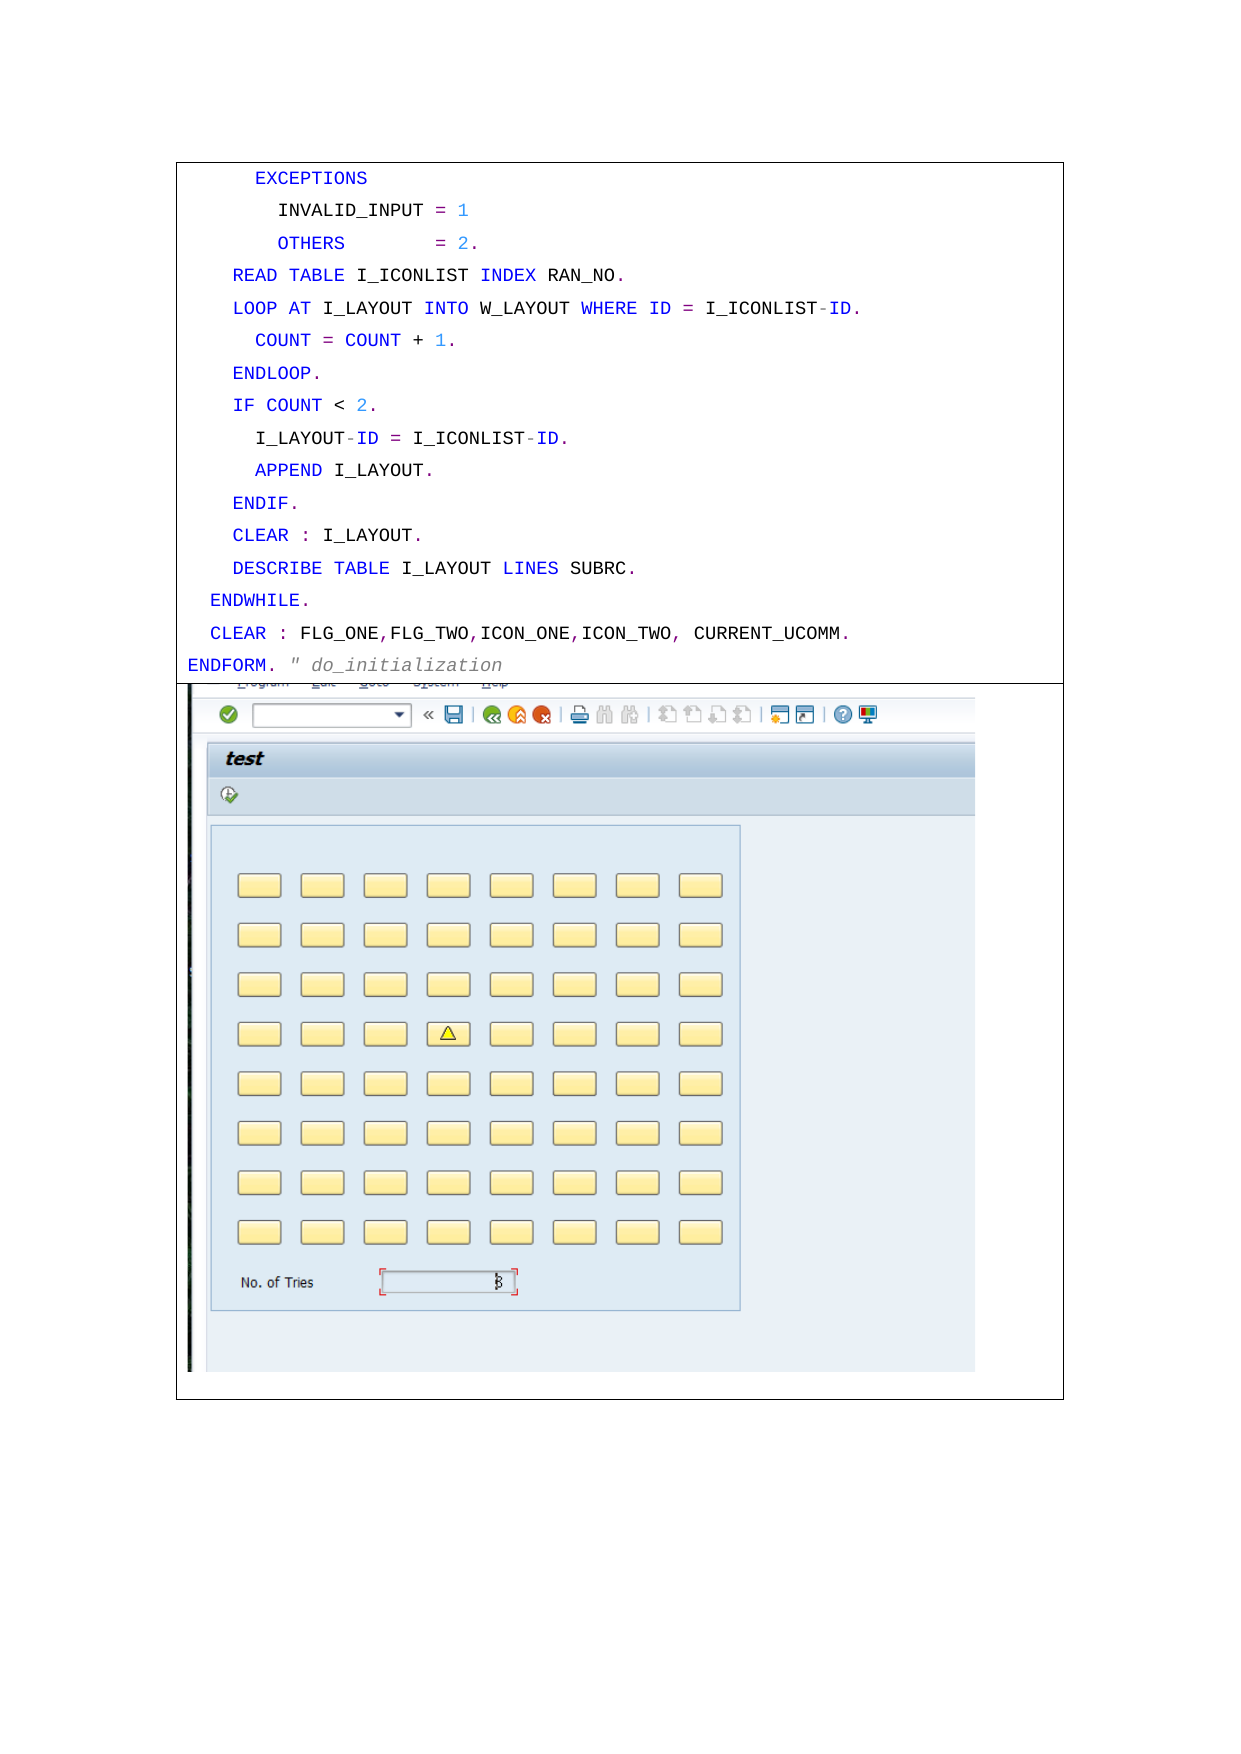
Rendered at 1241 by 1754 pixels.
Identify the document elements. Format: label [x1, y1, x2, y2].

picture [187, 684, 976, 1372]
table_header [177, 163, 1063, 683]
table_cell [177, 684, 1063, 1399]
